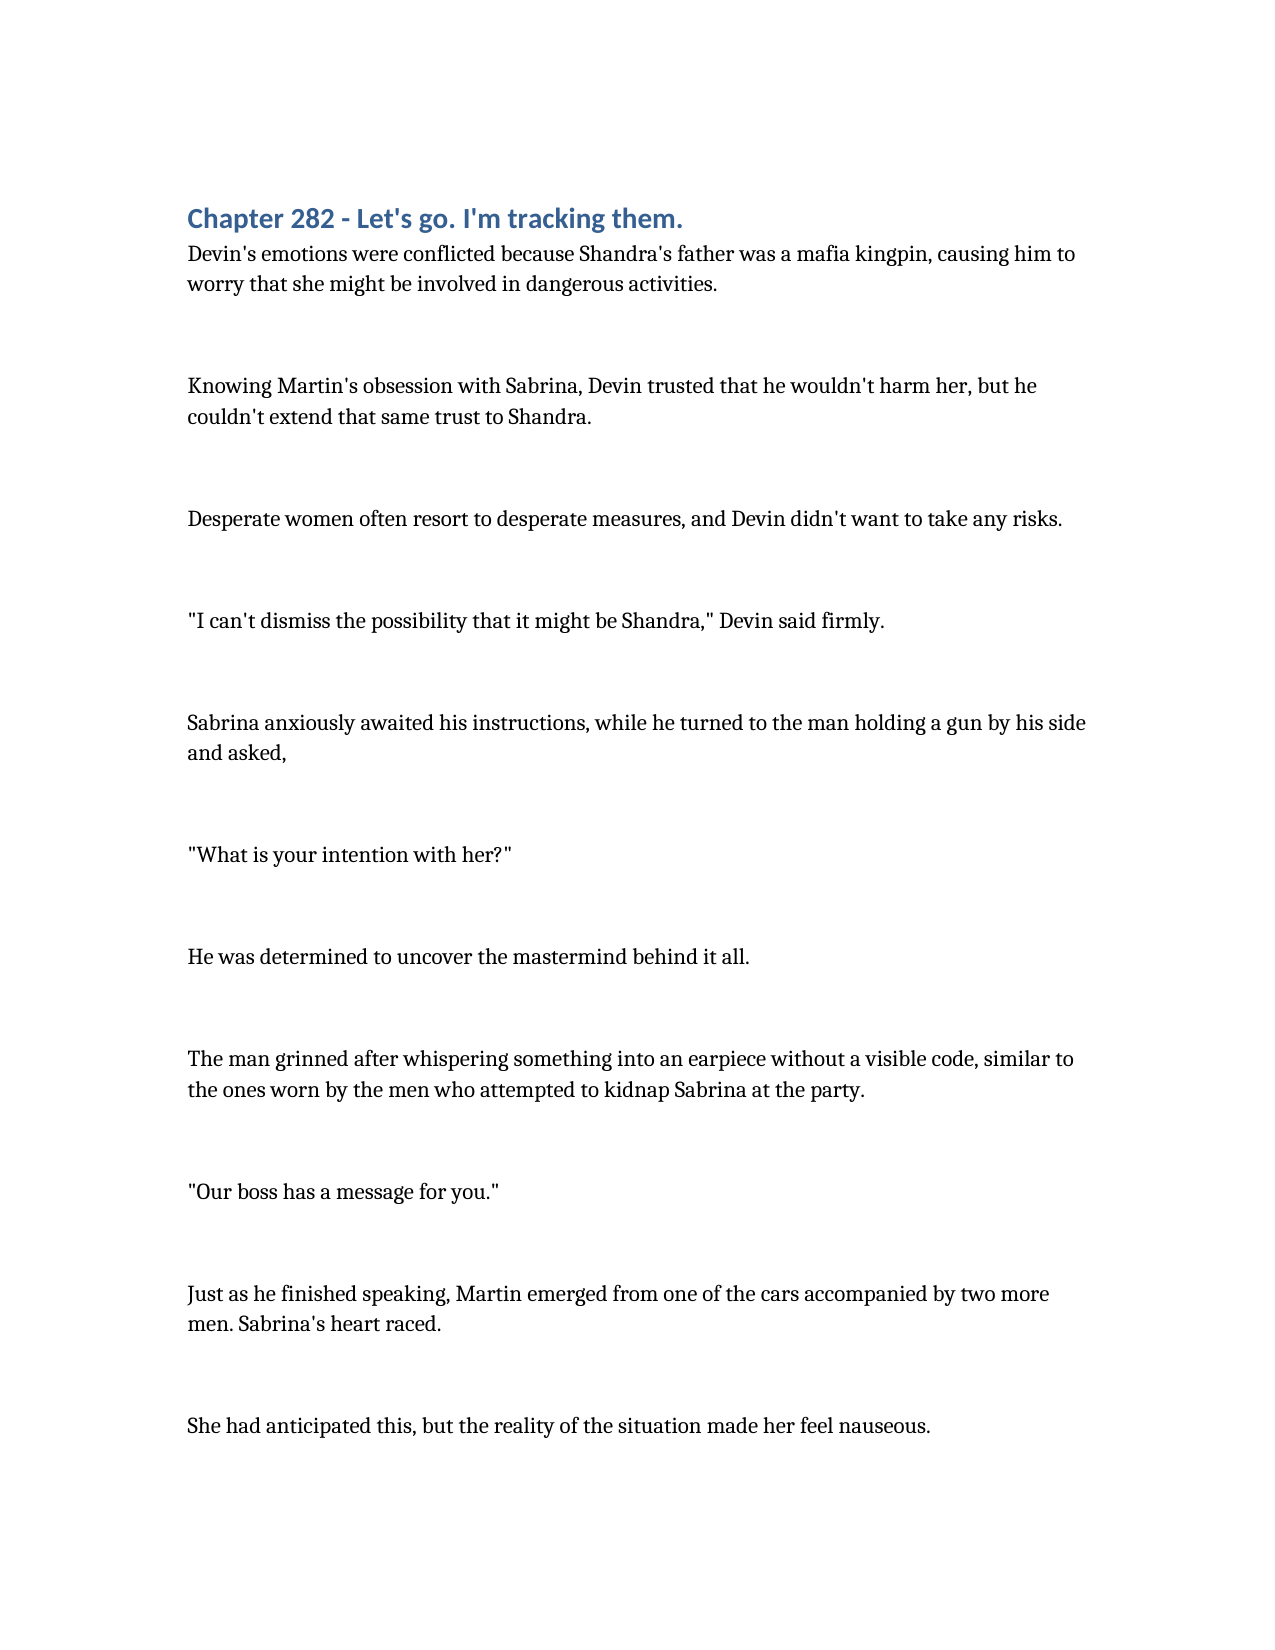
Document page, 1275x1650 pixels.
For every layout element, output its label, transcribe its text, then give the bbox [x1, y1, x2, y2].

text Devin's emotions were conflicted because Shandra's father was a mafia kingpin, causing him to worry that she might be involved in dangerous activities. [187, 241, 1087, 297]
text "What is your intention with her?" [187, 842, 1087, 868]
subtitle Chapter 282 - Let's go. I'm tracking them. [187, 200, 1087, 236]
text "I can't dismiss the possibility that it might be Shandra," Devin said firmly. [187, 608, 1087, 634]
text Knowing Martin's obsession with Sabrina, Devin trusted that he wouldn't harm her, but he couldn't extend that same trust to Shandra. [187, 373, 1087, 430]
text He was determined to uncover the mastermind behind it all. [187, 944, 1087, 970]
text Desperate women often resort to desperate measures, and Devin didn't want to take any risks. [187, 506, 1087, 532]
text She had anticipated this, but the reality of the situation made her feel nauseous. [187, 1413, 1087, 1439]
text The man grinned after whispering something into an earpiece without a visible code, similar to the ones worn by the men who attempted to kidnap Sabrina at the party. [187, 1046, 1087, 1103]
text Sabrina anxiously awaited his instructions, while he turned to the man holding a gun by his side and asked, [187, 710, 1087, 766]
text "Our boss has a message for you." [187, 1178, 1087, 1205]
text Just as he finished speaking, Martin emerged from one of the cars accompanied by two more men. Sabrina's heart raced. [187, 1281, 1087, 1337]
